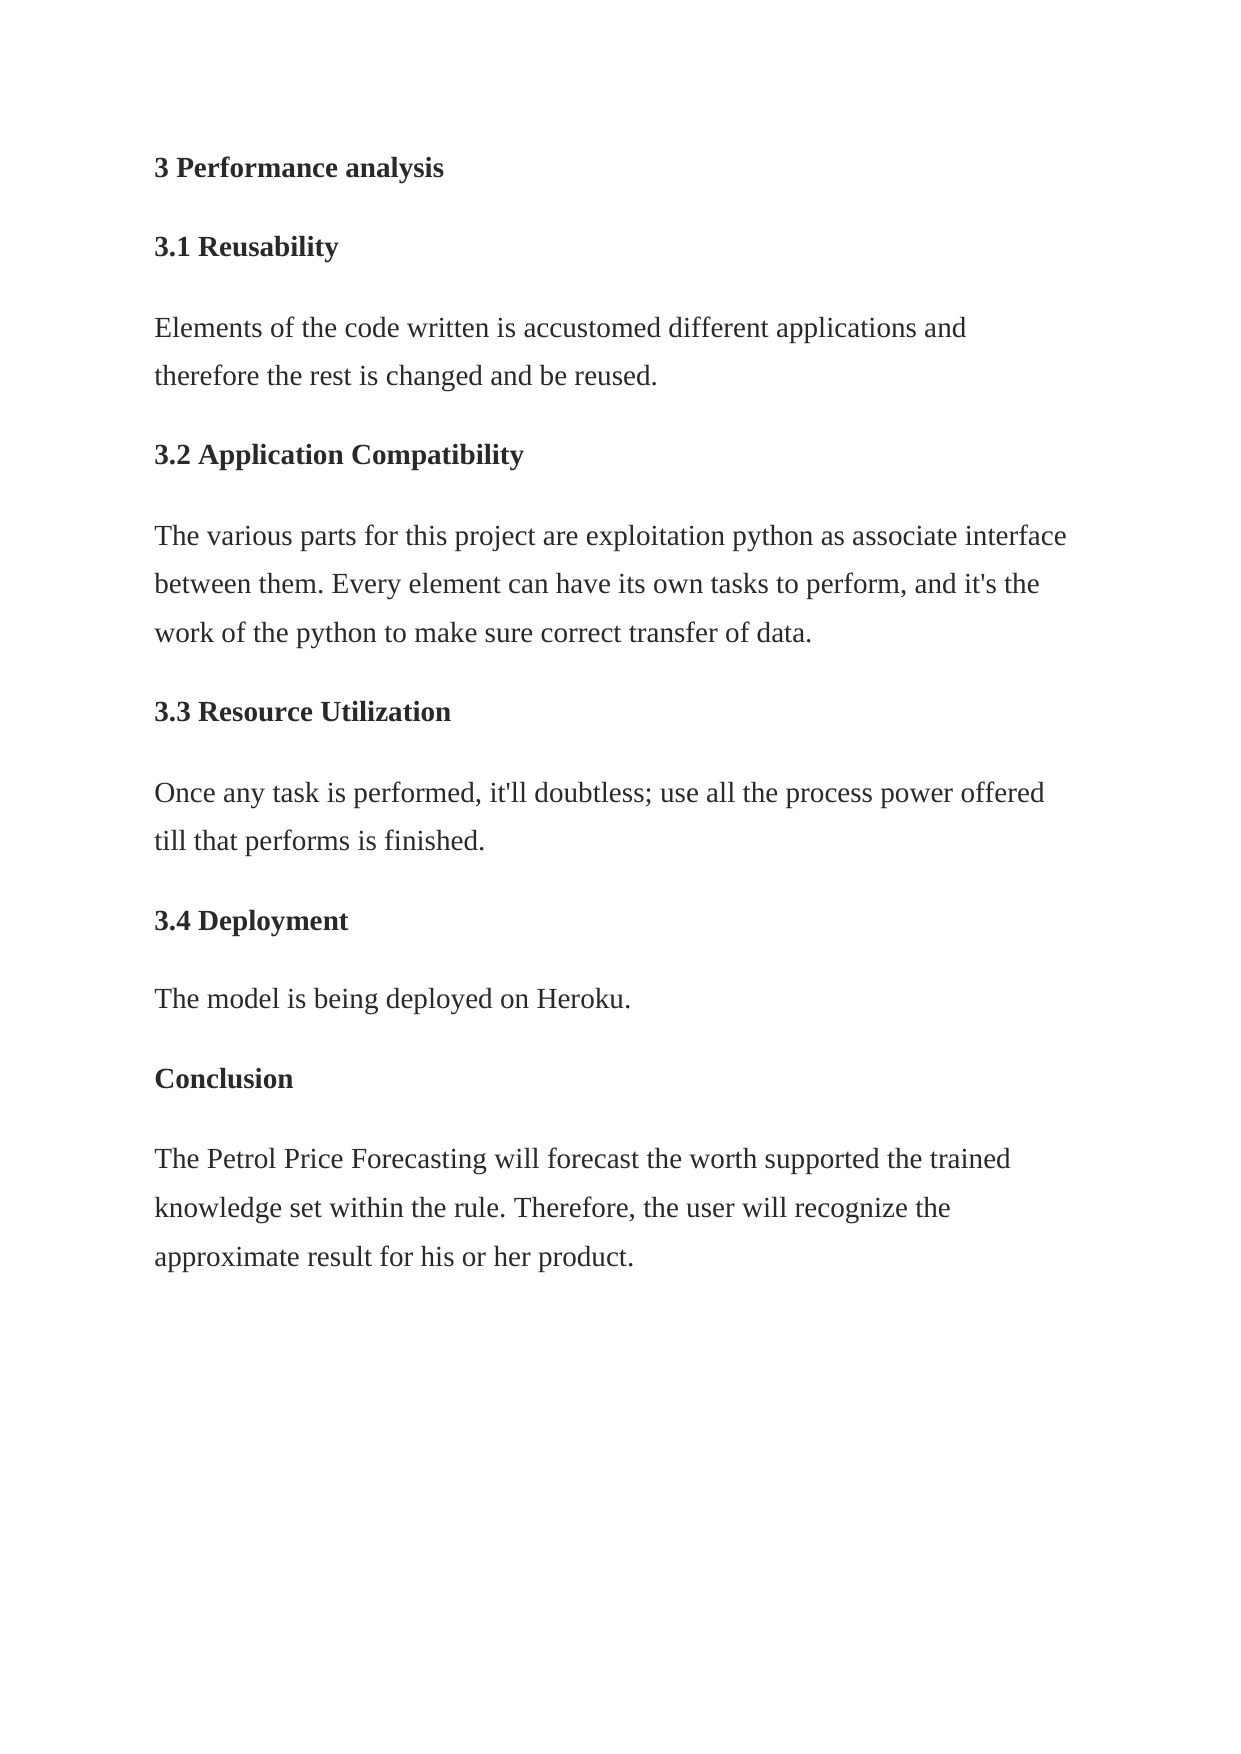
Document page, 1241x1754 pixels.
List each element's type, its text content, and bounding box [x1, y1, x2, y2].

text 3.3 Resource Utilization [154, 694, 1090, 728]
text 3.4 Deployment [154, 903, 1090, 936]
text The model is being deployed on Heroku. [154, 982, 1090, 1015]
text The Petrol Price Forecasting will forecast the worth supported the trained knowledge set within the rule. Therefore, the user will recognize the approximate result for his or her product. [154, 1141, 1082, 1273]
text 3.1 Reusability [154, 229, 1090, 263]
text Conclusion [154, 1061, 1090, 1094]
text 3.2 Application Compatibility [154, 437, 1090, 471]
text 3 Performance analysis [154, 150, 1090, 183]
text The various parts for this project are exploitation python as associate interface between them. Every element can have its own tasks to perform, and it's the work of the python to make sure correct transfer of data. [154, 518, 1088, 649]
text Elements of the code written is accustomed different applications and therefore the rest is changed and be reused. [154, 310, 1065, 391]
text Once any task is performed, it'll doubtless; use all the process power offered till that performs is finished. [154, 775, 1057, 857]
